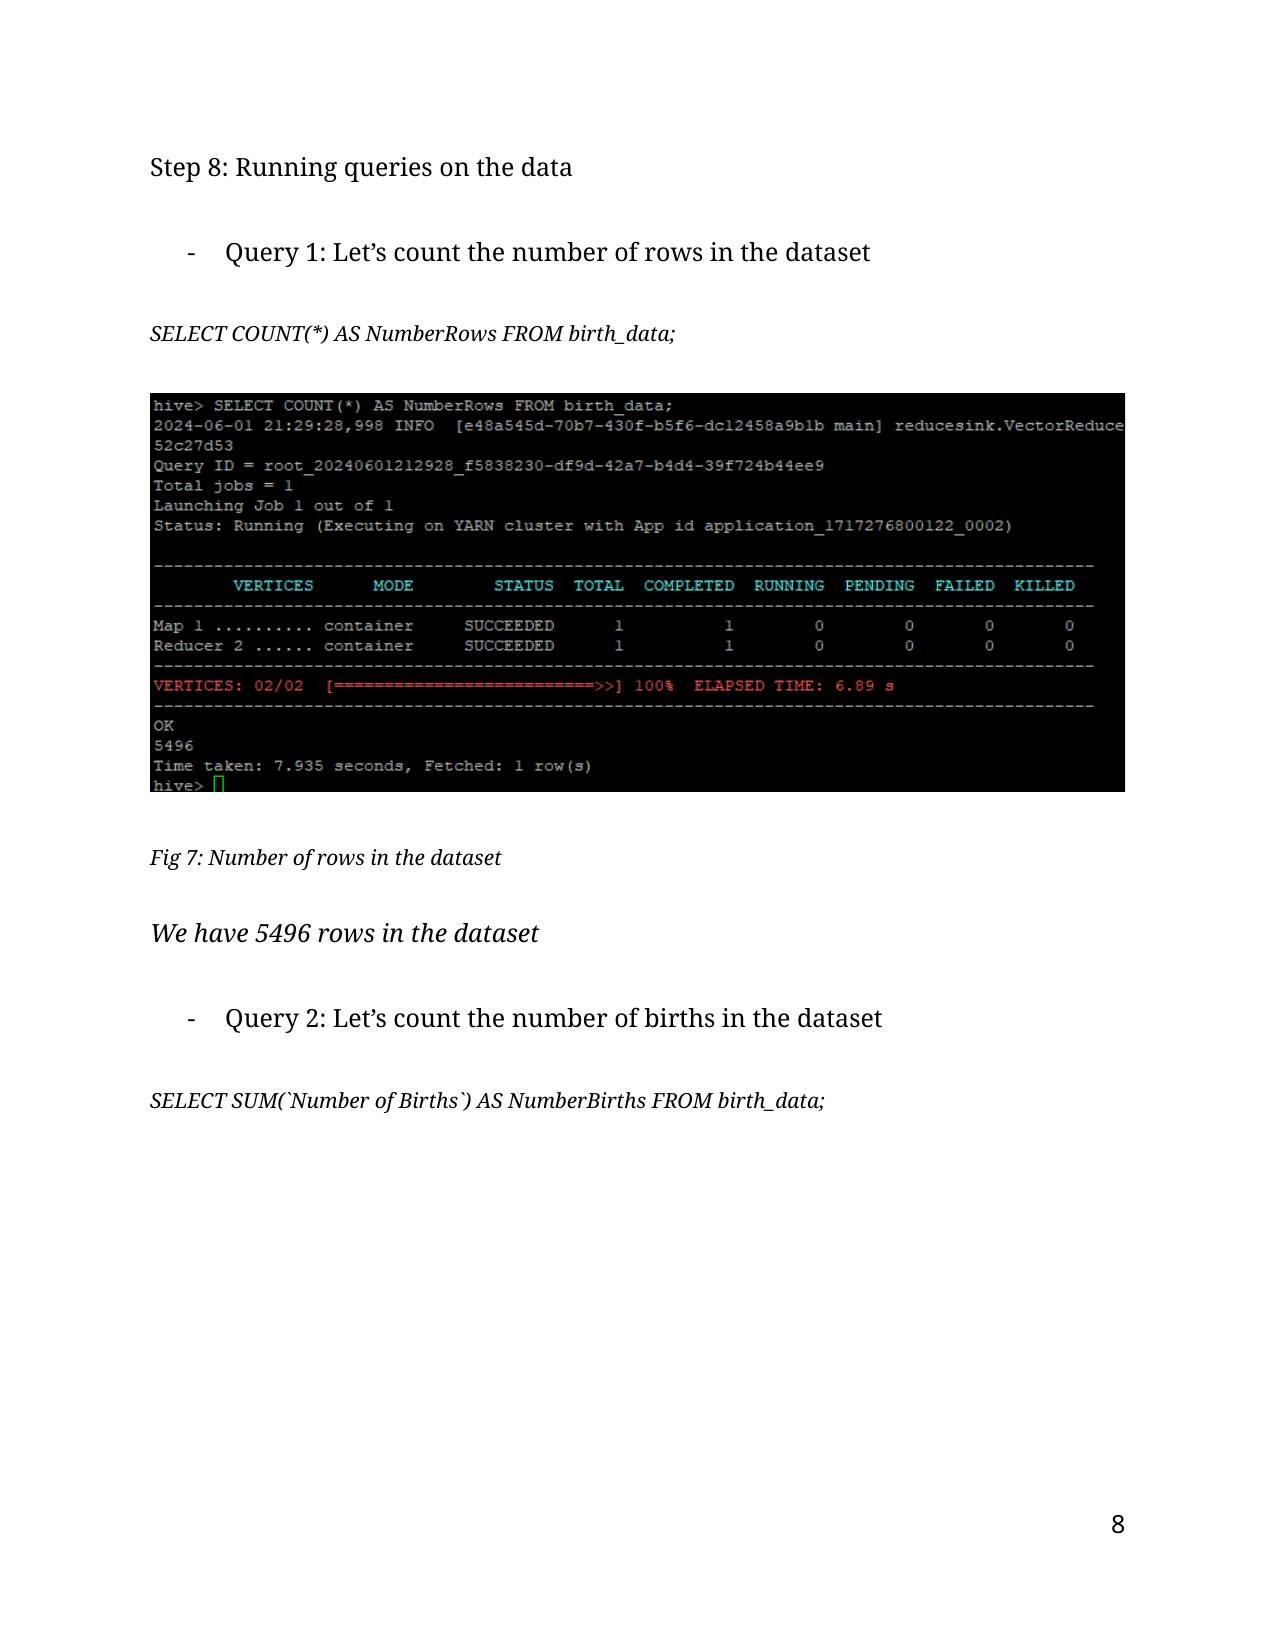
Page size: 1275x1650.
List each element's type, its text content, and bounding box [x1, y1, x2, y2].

text SELECT COUNT(*) AS NumberRows FROM birth_data; [150, 319, 1125, 348]
picture [150, 393, 1125, 792]
text We have 5496 rows in the dataset [150, 916, 1125, 950]
text Step 8: Running queries on the data [150, 150, 1125, 184]
list Query 1: Let’s count the number of rows in the dataset [187, 235, 1125, 269]
text SELECT SUM(`Number of Births`) AS NumberBirths FROM birth_data; [150, 1086, 1125, 1114]
list Query 2: Let’s count the number of births in the dataset [187, 1001, 1125, 1035]
text Fig 7: Number of rows in the dataset [150, 843, 1125, 871]
